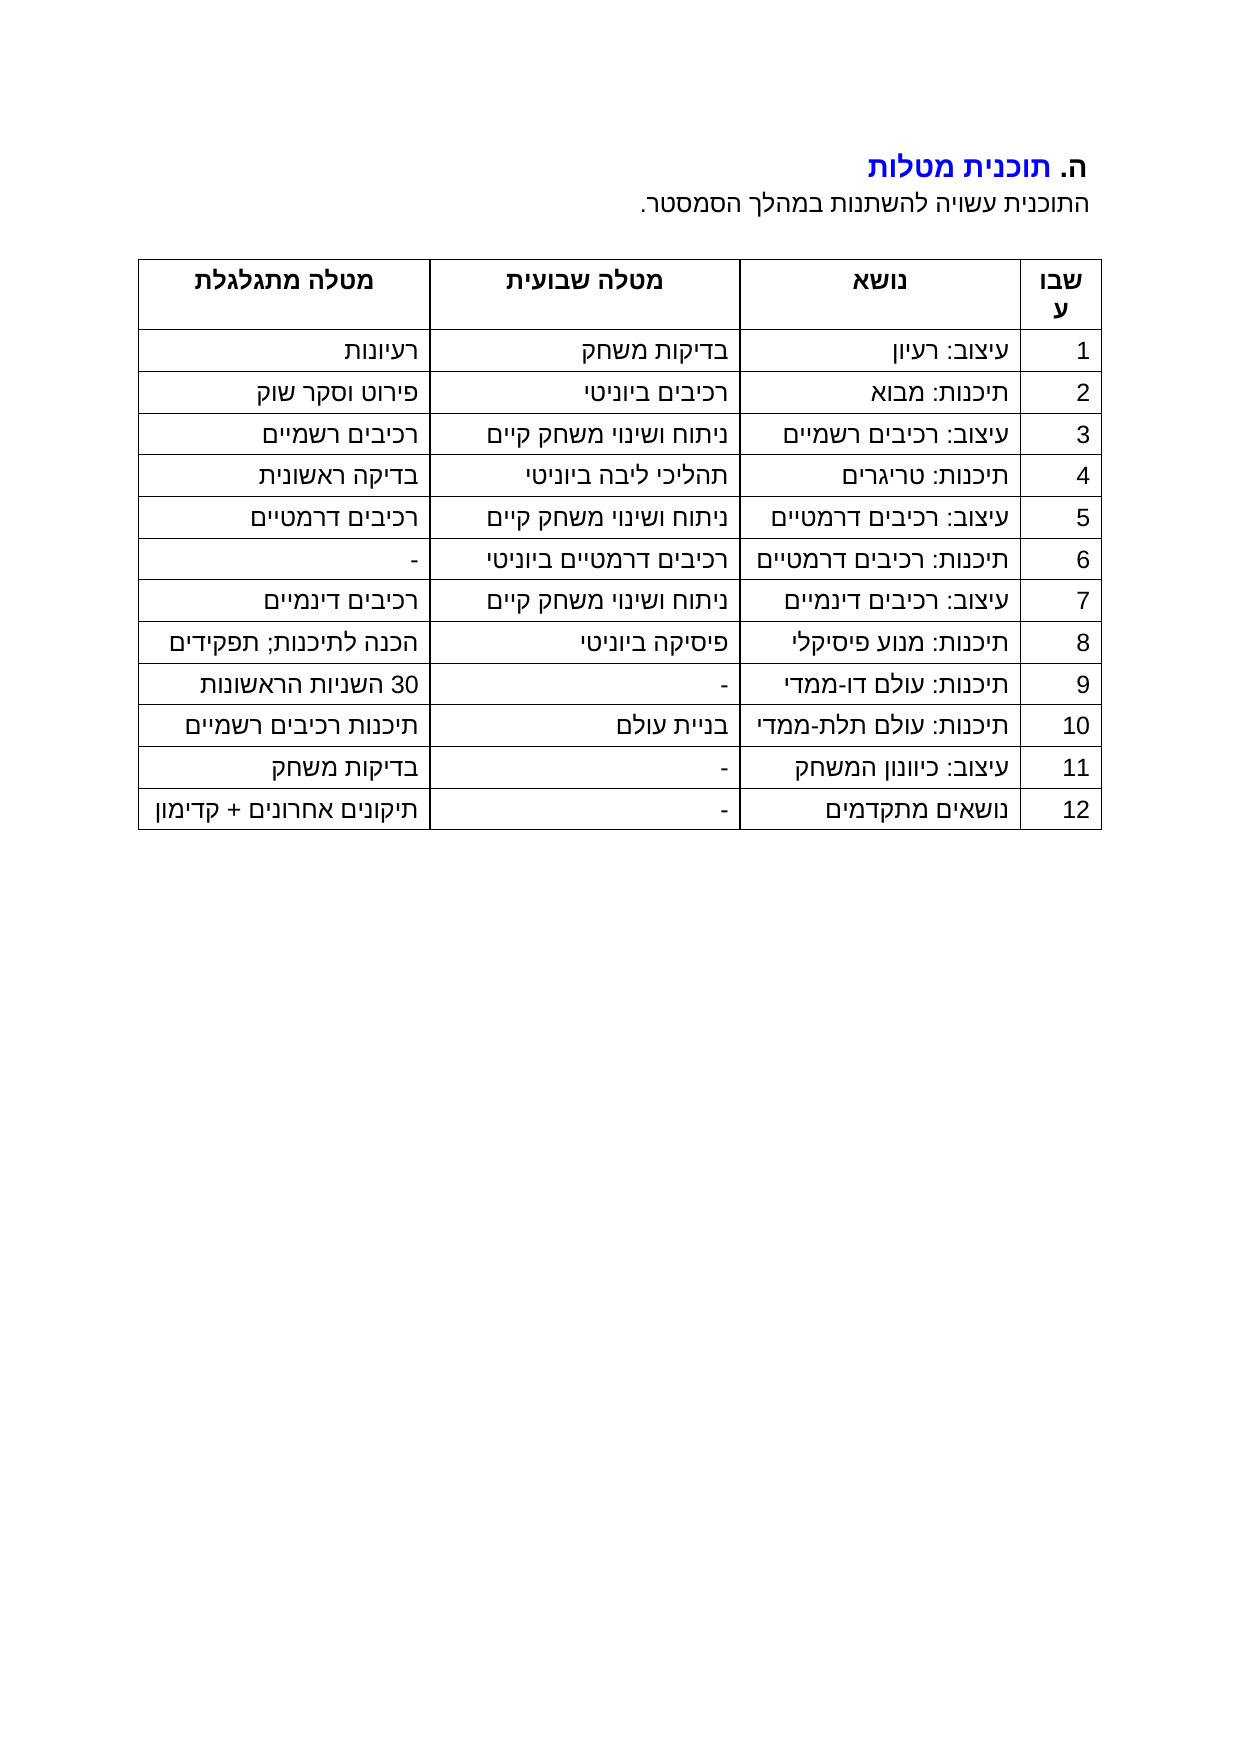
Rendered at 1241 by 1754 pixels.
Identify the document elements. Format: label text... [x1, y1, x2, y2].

table_cell רעיונות [139, 330, 429, 371]
table_cell עיצוב: רכיבים רשמיים [741, 414, 1020, 454]
table_cell עיצוב: רכיבים דרמטיים [741, 497, 1020, 538]
text ה. תוכנית מטלות [150, 150, 1087, 183]
table_cell תיכנות: עולם תלת-ממדי [741, 705, 1020, 746]
table_cell רכיבים דינמיים [139, 580, 429, 621]
table_cell רכיבים ביוניטי [431, 372, 739, 413]
table_cell ניתוח ושינוי משחק קיים [431, 497, 739, 538]
table_cell עיצוב: כיוונון המשחק [741, 747, 1020, 788]
table_cell הכנה לתיכנות; תפקידים [139, 622, 429, 663]
table_header נושא [741, 260, 1020, 329]
table_header מטלה מתגלגלת [139, 260, 429, 329]
table_cell פירוט וסקר שוק [139, 372, 429, 413]
table_cell - [431, 747, 739, 788]
table_cell 12 [1021, 789, 1101, 829]
table_cell רכיבים דרמטיים [139, 497, 429, 538]
table_cell ניתוח ושינוי משחק קיים [431, 580, 739, 621]
table_cell 8 [1021, 622, 1101, 663]
table_cell 6 [1021, 539, 1101, 579]
table_cell 5 [1021, 497, 1101, 538]
table_cell פיסיקה ביוניטי [431, 622, 739, 663]
table_cell ניתוח ושינוי משחק קיים [431, 414, 739, 454]
table_cell - [139, 539, 429, 579]
table_cell 30 השניות הראשונות [139, 664, 429, 704]
table_cell בדיקה ראשונית [139, 455, 429, 496]
table_cell רכיבים רשמיים [139, 414, 429, 454]
table_cell תיכנות: מנוע פיסיקלי [741, 622, 1020, 663]
table_cell רכיבים דרמטיים ביוניטי [431, 539, 739, 579]
table_cell עיצוב: רכיבים דינמיים [741, 580, 1020, 621]
table_cell 3 [1021, 414, 1101, 454]
table_cell תיקונים אחרונים + קדימון [139, 789, 429, 829]
table_cell תיכנות: מבוא [741, 372, 1020, 413]
table_cell בדיקות משחק [139, 747, 429, 788]
table_cell תיכנות: עולם דו-ממדי [741, 664, 1020, 704]
table_cell - [431, 664, 739, 704]
table_cell 7 [1021, 580, 1101, 621]
table_cell בניית עולם [431, 705, 739, 746]
table_cell 2 [1021, 372, 1101, 413]
table_cell 4 [1021, 455, 1101, 496]
text התוכנית עשויה להשתנות במהלך הסמסטר. [150, 189, 1090, 218]
table_cell תיכנות רכיבים רשמיים [139, 705, 429, 746]
table_cell תיכנות: טריגרים [741, 455, 1020, 496]
table_header מטלה שבועית [431, 260, 739, 329]
table_cell תיכנות: רכיבים דרמטיים [741, 539, 1020, 579]
table_cell 9 [1021, 664, 1101, 704]
table_cell - [431, 789, 739, 829]
table_cell 11 [1021, 747, 1101, 788]
table_cell 10 [1021, 705, 1101, 746]
table_cell 1 [1021, 330, 1101, 371]
table_header שבוע [1021, 260, 1101, 329]
table_cell בדיקות משחק [431, 330, 739, 371]
table_cell נושאים מתקדמים [741, 789, 1020, 829]
table_cell עיצוב: רעיון [741, 330, 1020, 371]
table_cell תהליכי ליבה ביוניטי [431, 455, 739, 496]
